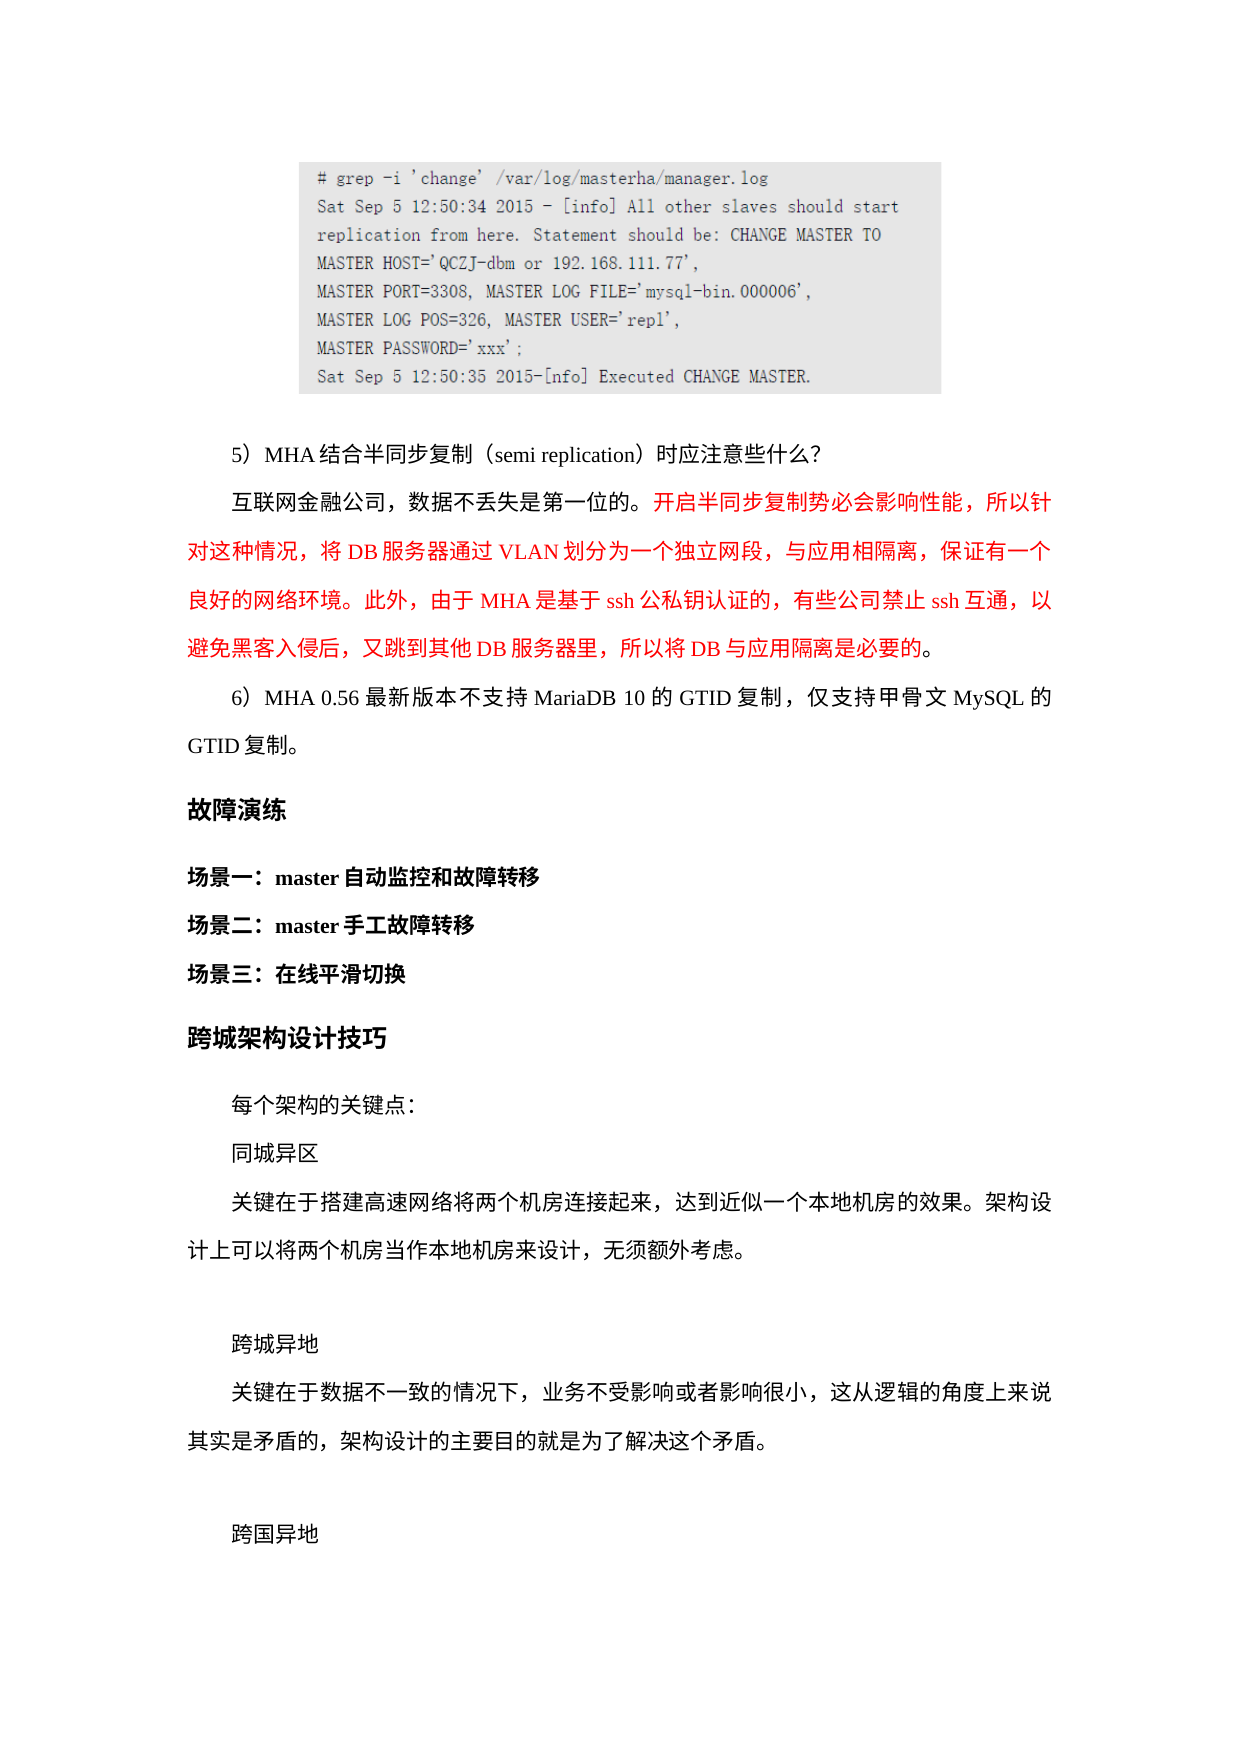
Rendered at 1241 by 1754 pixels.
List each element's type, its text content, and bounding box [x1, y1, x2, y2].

text 同城异区 [187, 1136, 1053, 1168]
text 每个架构的关键点： [187, 1088, 1053, 1120]
text 跨城异地 [187, 1326, 1053, 1359]
text 关键在于数据不一致的情况下，业务不受影响或者影响很小，这从逻辑的角度上来说其实是矛盾的，架构设计的主要目的就是为了解决这个矛盾。 [187, 1375, 1053, 1456]
list MHA 0.56最新版本不支持MariaDB 10的GTID复制，仅支持甲骨文MySQL的GTID复制。 [187, 679, 1053, 761]
text 场景一：master自动监控和故障转移 [187, 859, 1053, 892]
text 场景三：在线平滑切换 [187, 956, 1053, 989]
list MHA结合半同步复制（semi replication）时应注意些什么？ [187, 436, 1053, 469]
subtitle 跨城架构设计技巧 [187, 1004, 1053, 1069]
subtitle 故障演练 [187, 776, 1053, 841]
text 跨国异地 [187, 1517, 1053, 1549]
text 场景二：master手工故障转移 [187, 908, 1053, 940]
text 关键在于搭建高速网络将两个机房连接起来，达到近似一个本地机房的效果。架构设计上可以将两个机房当作本地机房来设计，无须额外考虑。 [187, 1184, 1053, 1266]
list 互联网金融公司，数据不丢失是第一位的。开启半同步复制势必会影响性能，所以针对这种情况，将DB服务器通过VLAN划分为一个独立网段，与应用相隔离，保证有一个良好的网络环境。此外，由于MHA是基于ssh公私钥认证的，有些公司禁止ssh互通，以避免黑客入侵后，又跳到其他DB服务器里，所以将DB与应用隔离是必要的。 [187, 485, 1053, 663]
picture [298, 162, 942, 394]
